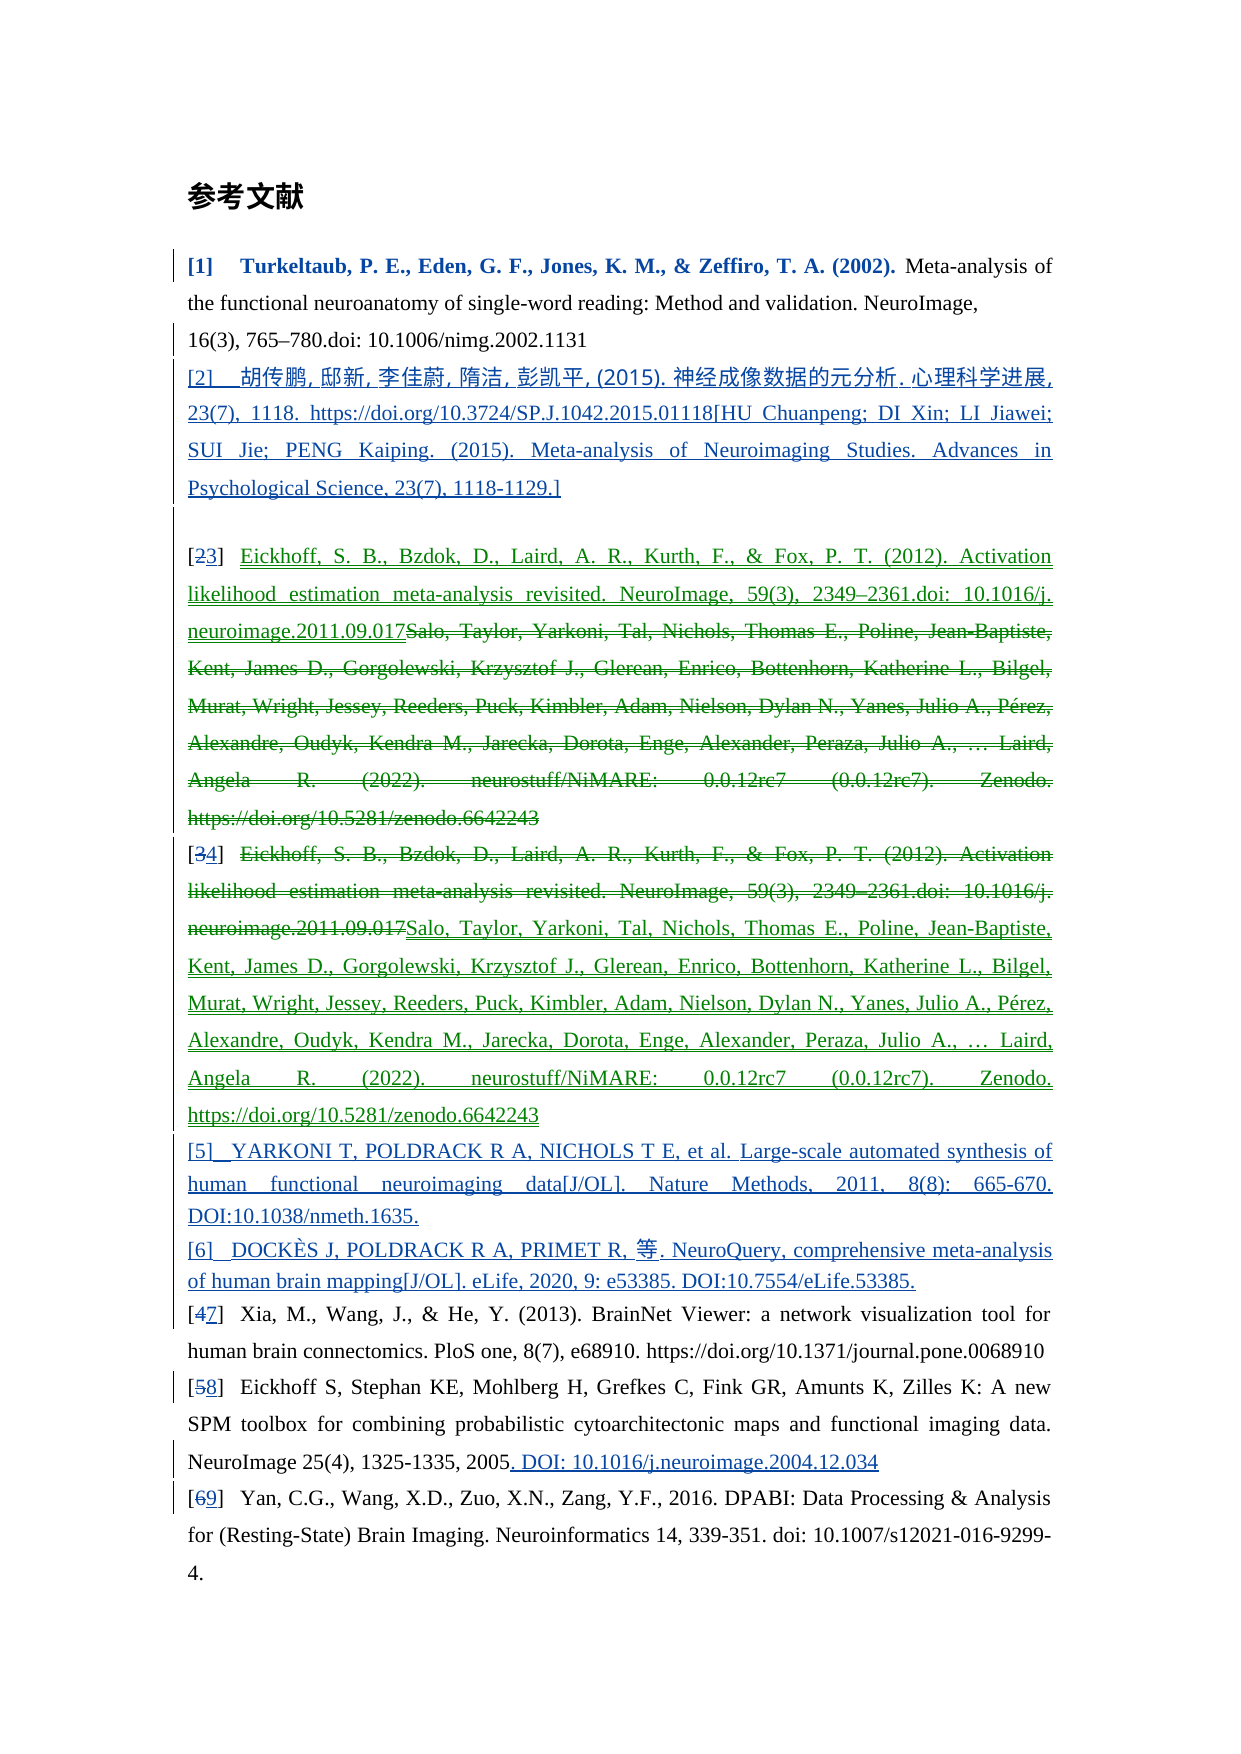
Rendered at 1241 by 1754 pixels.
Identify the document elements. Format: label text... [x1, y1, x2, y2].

text [] [187, 1015, 1053, 1049]
text [] [187, 747, 1053, 780]
text 参考文献 [187, 162, 1031, 227]
text [] [187, 837, 1053, 891]
text [1] Turkeltaub, P. E., Eden, G. F., Jones, K. M., & Zeffiro, T. A. (2002). Meta-analysis of the functional neuroanatomy of single-word reading: Method and validation. NeuroImage, [187, 249, 1053, 319]
text [] [187, 710, 1053, 743]
text [] [187, 1090, 1053, 1131]
text [] [187, 1052, 1053, 1086]
text [] Yan, C.G., Wang, X.D., Zuo, X.N., Zang, Y.F., 2016. DPABI: Data Processing & Analysis for (Resting-State) Brain Imaging. Neuroinformatics 14, 339-351. doi: 10.1007/s12021-016-9299-4. [187, 1481, 1053, 1588]
text [] Xia, M., Wang, J., & He, Y. (2013). BrainNet Viewer: a network visualization tool for human brain connectomics. PloS one, 8(7), e68910. https://doi.org/10.1371/journal.pone.0068910 [187, 1297, 1053, 1367]
text [] Eickhoff S, Stephan KE, Mohlberg H, Grefkes C, Fink GR, Amunts K, Zilles K: A new SPM toolbox for combining probabilistic cytoarchitectonic maps and functional imaging data. NeuroImage 25(4), 1325-1335, 2005 [187, 1371, 1053, 1478]
text 16(3), 765–780.doi: 10.1006/nimg.2002.1131 [187, 323, 1053, 356]
text [] [187, 784, 1053, 833]
text [] [187, 540, 1053, 602]
text [] [187, 895, 1053, 1011]
text [] [187, 606, 1053, 706]
